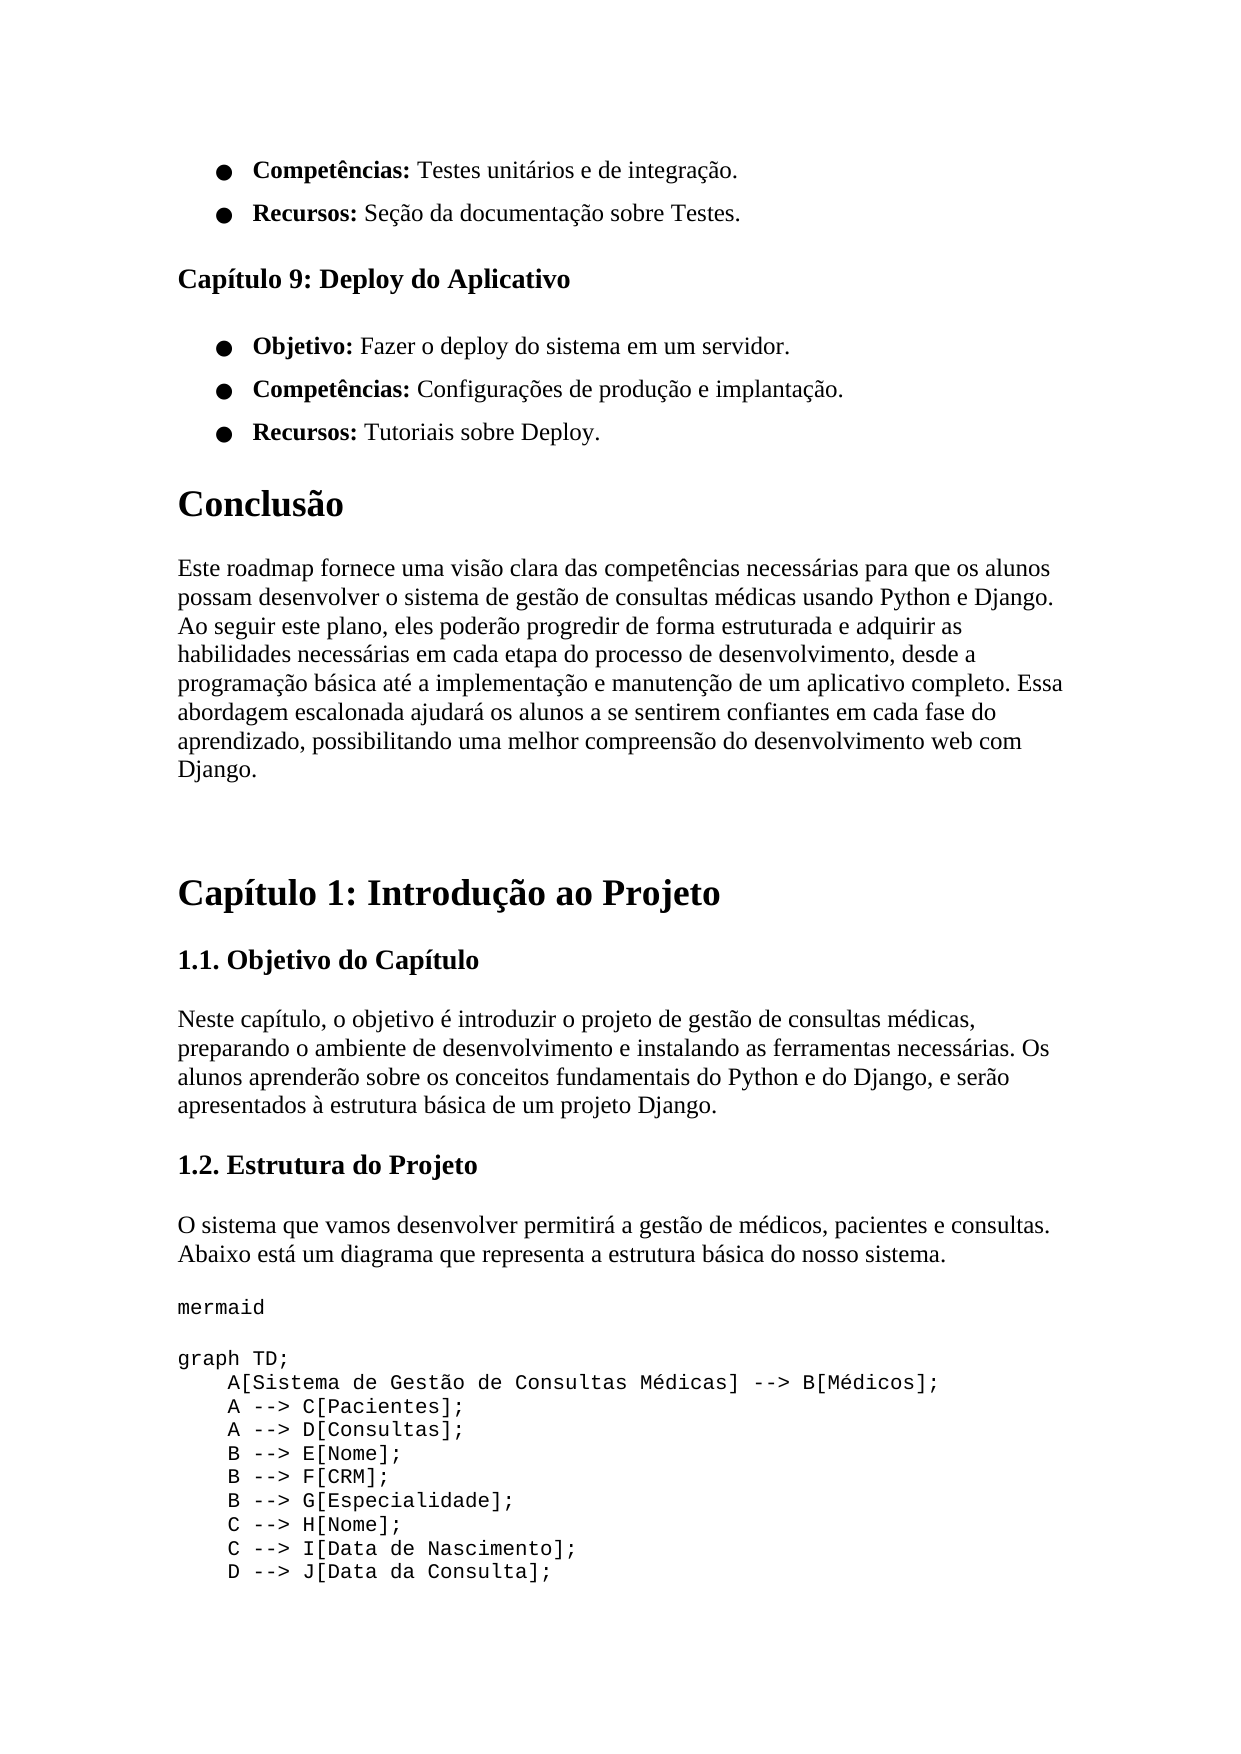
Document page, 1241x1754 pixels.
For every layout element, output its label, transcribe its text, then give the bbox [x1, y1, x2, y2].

text Neste capítulo, o objetivo é introduzir o projeto de gestão de consultas médicas, preparando o ambiente de desenvolvimento e instalando as ferramentas necessárias. Os alunos aprenderão sobre os conceitos fundamentais do Python e do Django, e serão apresentados à estrutura básica de um projeto Django. [177, 1004, 1063, 1119]
text Este roadmap fornece uma visão clara das competências necessárias para que os alunos possam desenvolver o sistema de gestão de consultas médicas usando Python e Django. Ao seguir este plano, eles poderão progredir de forma estruturada e adquirir as habilidades necessárias em cada etapa do processo de desenvolvimento, desde a programação básica até a implementação e manutenção de um aplicativo completo. Essa abordagem escalonada ajudará os alunos a se sentirem confiantes em cada fase do aprendizado, possibilitando uma melhor compreensão do desenvolvimento web com Django. [177, 553, 1063, 783]
list Competências: Testes unitários e de integração. [215, 148, 1063, 190]
list Objetivo: Fazer o deploy do sistema em um servidor. [215, 324, 1063, 366]
text 1.1. Objetivo do Capítulo [177, 943, 1063, 975]
text B --> G[Especialidade]; [177, 1490, 1063, 1514]
list Recursos: Seção da documentação sobre Testes. [215, 190, 1063, 233]
text A --> C[Pacientes]; [177, 1396, 1063, 1419]
text B --> E[Nome]; [177, 1443, 1063, 1467]
text Capítulo 1: Introdução ao Projeto [177, 870, 1063, 913]
list Competências: Configurações de produção e implantação. [215, 366, 1063, 409]
text A[Sistema de Gestão de Consultas Médicas] --> B[Médicos]; [177, 1372, 1063, 1396]
text 1.2. Estrutura do Projeto [177, 1148, 1063, 1181]
text O sistema que vamos desenvolver permitirá a gestão de médicos, pacientes e consultas. Abaixo está um diagrama que representa a estrutura básica do nosso sistema. [177, 1210, 1063, 1267]
text A --> D[Consultas]; [177, 1419, 1063, 1443]
text Capítulo 9: Deploy do Aplicativo [177, 262, 1063, 294]
text B --> F[CRM]; [177, 1467, 1063, 1490]
text mermaid [177, 1297, 1063, 1320]
text C --> I[Data de Nascimento]; [177, 1537, 1063, 1561]
text C --> H[Nome]; [177, 1514, 1063, 1537]
text Conclusão [177, 481, 1063, 524]
text graph TD; [177, 1348, 1063, 1372]
list Recursos: Tutoriais sobre Deploy. [215, 409, 1063, 452]
text D --> J[Data da Consulta]; [177, 1561, 1063, 1585]
